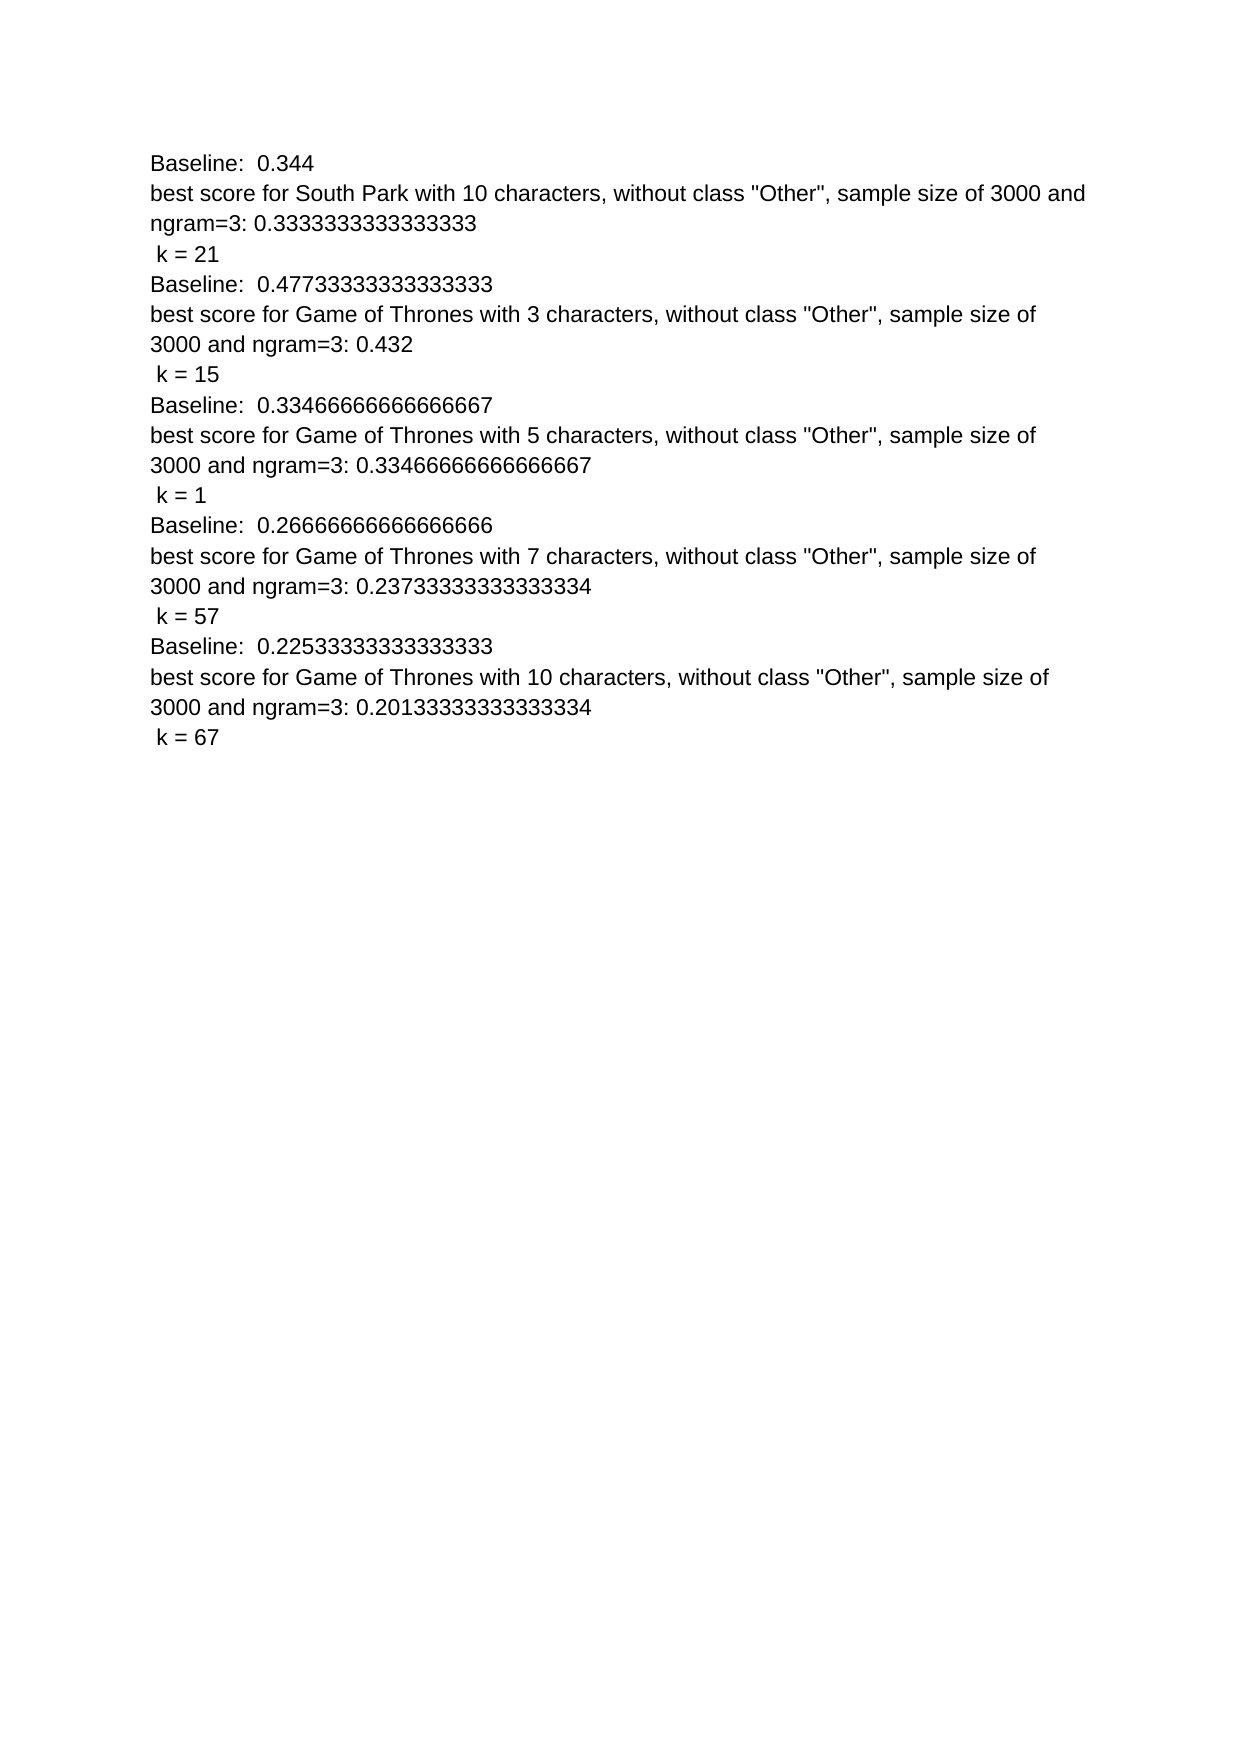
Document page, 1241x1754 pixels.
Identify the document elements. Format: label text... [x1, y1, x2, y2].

text k = 15 [150, 361, 1090, 388]
text Baseline: 0.22533333333333333 [150, 633, 1090, 660]
text k = 67 [150, 724, 1090, 750]
text best score for Game of Thrones with 3 characters, without class "Other", sample size of 3000 and ngram=3: 0.432 [150, 301, 1090, 358]
text k = 1 [150, 482, 1090, 509]
text Baseline: 0.33466666666666667 [150, 392, 1090, 418]
text Baseline: 0.26666666666666666 [150, 512, 1090, 539]
text best score for South Park with 10 characters, without class "Other", sample size of 3000 and ngram=3: 0.3333333333333333 [150, 180, 1090, 237]
text k = 21 [150, 241, 1090, 267]
text k = 57 [150, 603, 1090, 629]
text best score for Game of Thrones with 5 characters, without class "Other", sample size of 3000 and ngram=3: 0.33466666666666667 [150, 422, 1090, 478]
text best score for Game of Thrones with 10 characters, without class "Other", sample size of 3000 and ngram=3: 0.20133333333333334 [150, 663, 1090, 720]
text best score for Game of Thrones with 7 characters, without class "Other", sample size of 3000 and ngram=3: 0.23733333333333334 [150, 543, 1090, 599]
text Baseline: 0.344 [150, 150, 1090, 176]
text Baseline: 0.47733333333333333 [150, 271, 1090, 297]
